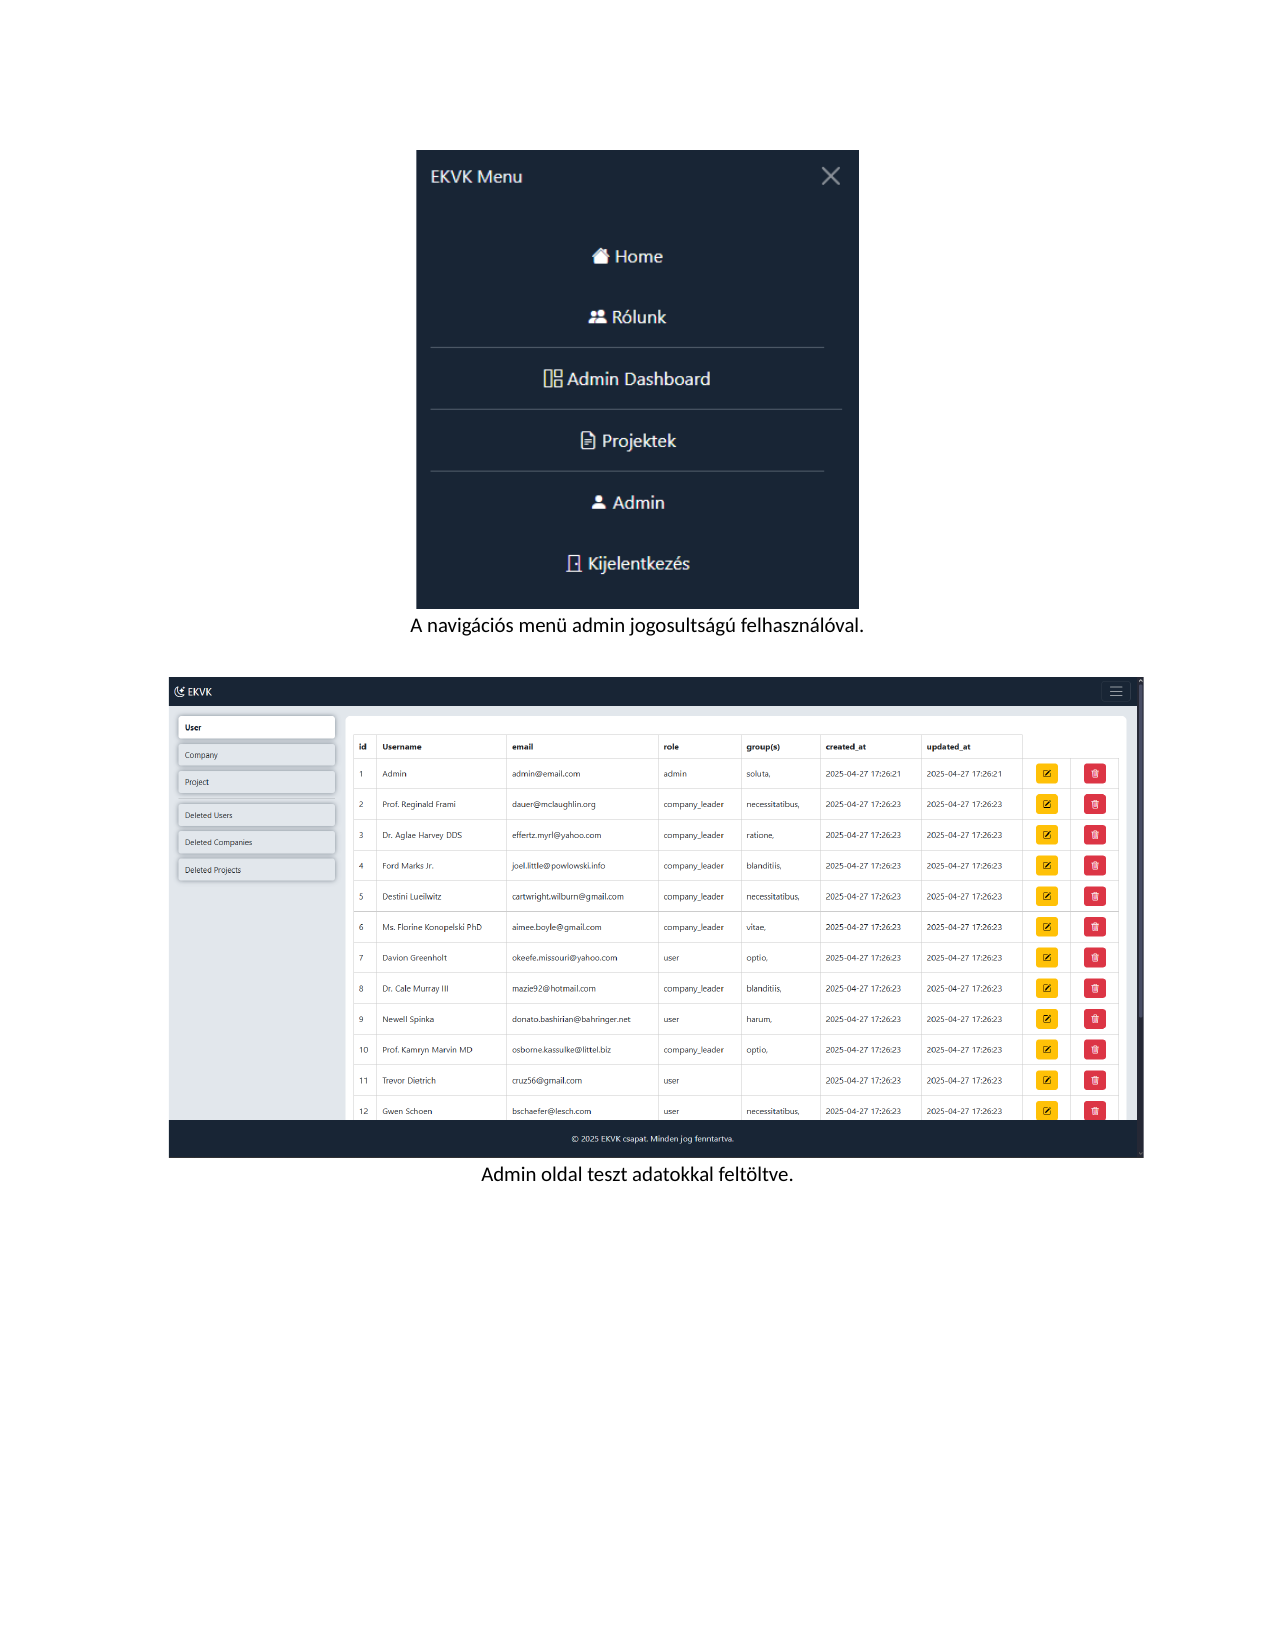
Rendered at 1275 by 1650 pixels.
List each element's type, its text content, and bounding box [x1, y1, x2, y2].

text A navigációs menü admin jogosultságú felhasználóval. Admin oldal teszt adatokkal feltöltve. [150, 150, 1125, 1258]
